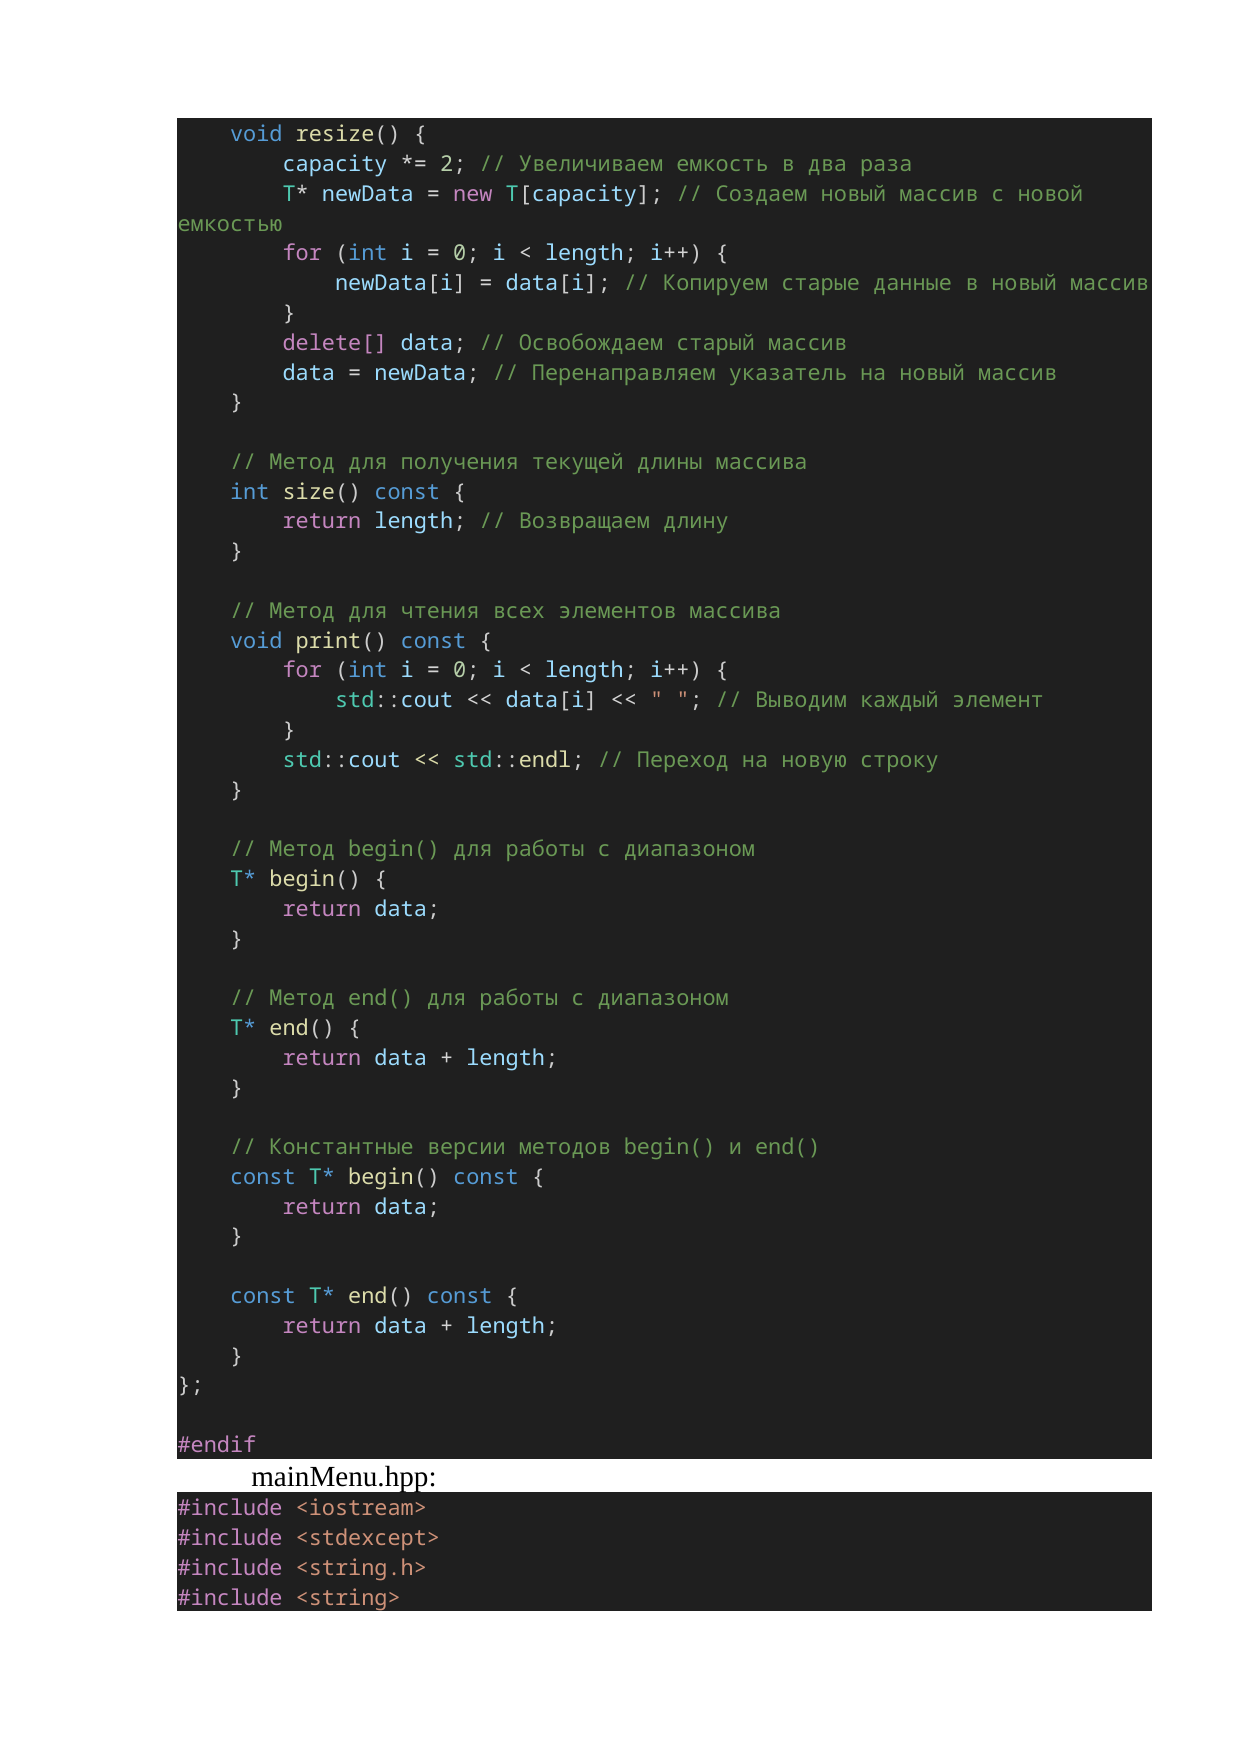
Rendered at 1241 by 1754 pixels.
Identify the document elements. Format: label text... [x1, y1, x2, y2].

text const T* begin() const { [177, 1161, 1152, 1191]
text for (int i = 0; i < length; i++) { [177, 237, 1152, 267]
text int size() const { [177, 476, 1152, 505]
text delete[] data; // Освобождаем старый массив [177, 327, 1152, 356]
text #include <string.h> [177, 1552, 1152, 1582]
text return length; // Возвращаем длину [177, 505, 1152, 535]
text }; [177, 1369, 1152, 1399]
text for (int i = 0; i < length; i++) { [177, 654, 1152, 684]
text void resize() { [177, 118, 1152, 148]
text void print() const { [177, 624, 1152, 654]
text // Константные версии методов begin() и end() [177, 1131, 1152, 1161]
text } [177, 1071, 1152, 1101]
text } [177, 386, 1152, 416]
text const T* end() const { [177, 1280, 1152, 1310]
text } [177, 773, 1152, 803]
text // Метод end() для работы с диапазоном [177, 982, 1152, 1012]
text } [177, 922, 1152, 952]
text return data; [177, 1191, 1152, 1220]
text T* newData = new T[capacity]; // Создаем новый массив с новой емкостью [177, 178, 1152, 237]
text T* begin() { [177, 863, 1152, 893]
text // Метод для чтения всех элементов массива [177, 595, 1152, 624]
text return data + length; [177, 1310, 1152, 1339]
text } [177, 535, 1152, 565]
text std::cout << std::endl; // Переход на новую строку [177, 744, 1152, 773]
text return data; [177, 893, 1152, 922]
text // Метод для получения текущей длины массива [177, 446, 1152, 476]
text mainMenu.hpp: [177, 1459, 1152, 1492]
text #include <string> [177, 1582, 1152, 1611]
text std::cout << data[i] << " "; // Выводим каждый элемент [177, 684, 1152, 714]
text #include <stdexcept> [177, 1522, 1152, 1552]
text newData[i] = data[i]; // Копируем старые данные в новый массив [177, 267, 1152, 297]
text T* end() { [177, 1012, 1152, 1042]
text } [177, 1220, 1152, 1250]
text data = newData; // Перенаправляем указатель на новый массив [177, 356, 1152, 386]
text capacity *= 2; // Увеличиваем емкость в два раза [177, 148, 1152, 178]
text return data + length; [177, 1042, 1152, 1071]
text #include <iostream> [177, 1492, 1152, 1522]
text } [177, 297, 1152, 327]
text } [177, 1339, 1152, 1369]
text // Метод begin() для работы с диапазоном [177, 833, 1152, 863]
text } [177, 714, 1152, 744]
text #endif [177, 1429, 1152, 1459]
